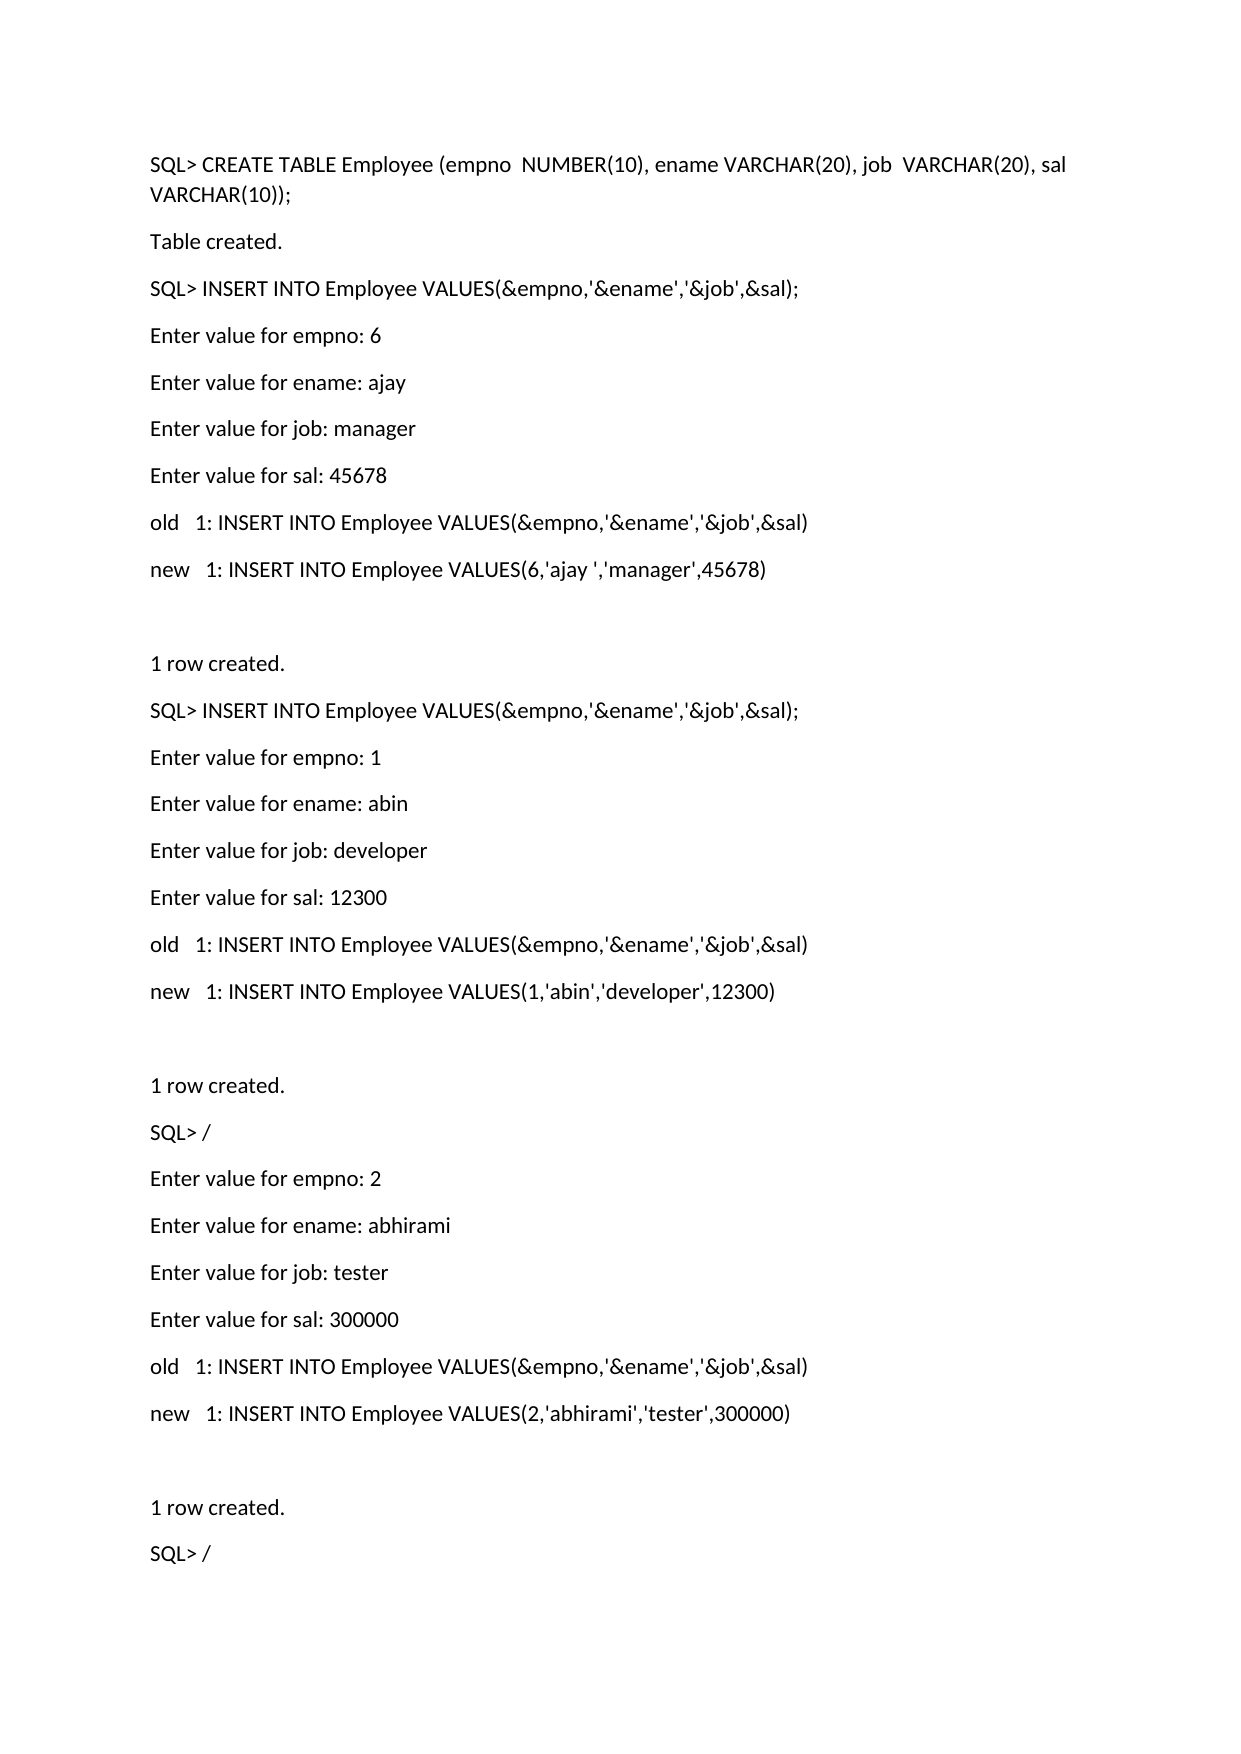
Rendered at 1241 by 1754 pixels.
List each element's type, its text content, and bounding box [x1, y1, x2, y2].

text new 1: INSERT INTO Employee VALUES(6,'ajay ','manager',45678) [150, 555, 1090, 583]
text 1 row created. [150, 649, 1090, 677]
text old 1: INSERT INTO Employee VALUES(&empno,'&ename','&job',&sal) [150, 508, 1090, 536]
text Enter value for ename: abin [150, 789, 1090, 818]
text Enter value for ename: abhirami [150, 1211, 1090, 1239]
text old 1: INSERT INTO Employee VALUES(&empno,'&ename','&job',&sal) [150, 930, 1090, 958]
text SQL> / [150, 1118, 1090, 1146]
text Enter value for sal: 45678 [150, 461, 1090, 489]
text 1 row created. [150, 1493, 1090, 1521]
text new 1: INSERT INTO Employee VALUES(1,'abin','developer',12300) [150, 977, 1090, 1005]
text Enter value for sal: 12300 [150, 883, 1090, 911]
text Enter value for job: developer [150, 836, 1090, 864]
text Enter value for ename: ajay [150, 368, 1090, 396]
text SQL> / [150, 1539, 1090, 1568]
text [150, 1352, 1090, 1380]
text SQL> INSERT INTO Employee VALUES(&empno,'&ename','&job',&sal); [150, 696, 1090, 724]
text Enter value for job: tester [150, 1258, 1090, 1286]
text Enter value for empno: 6 [150, 321, 1090, 349]
text Table created. [150, 227, 1090, 255]
text Enter value for empno: 1 [150, 743, 1090, 771]
text SQL> INSERT INTO Employee VALUES(&empno,'&ename','&job',&sal); [150, 274, 1090, 302]
text 1 row created. [150, 1071, 1090, 1099]
text new 1: INSERT INTO Employee VALUES(2,'abhirami','tester',300000) [150, 1399, 1090, 1427]
text Enter value for empno: 2 [150, 1164, 1090, 1193]
text Enter value for sal: 300000 [150, 1305, 1090, 1333]
text Enter value for job: manager [150, 414, 1090, 443]
text SQL> CREATE TABLE Employee (empno NUMBER(10), ename VARCHAR(20), job VARCHAR(20), sal VARCHAR(10)); [150, 150, 1090, 208]
